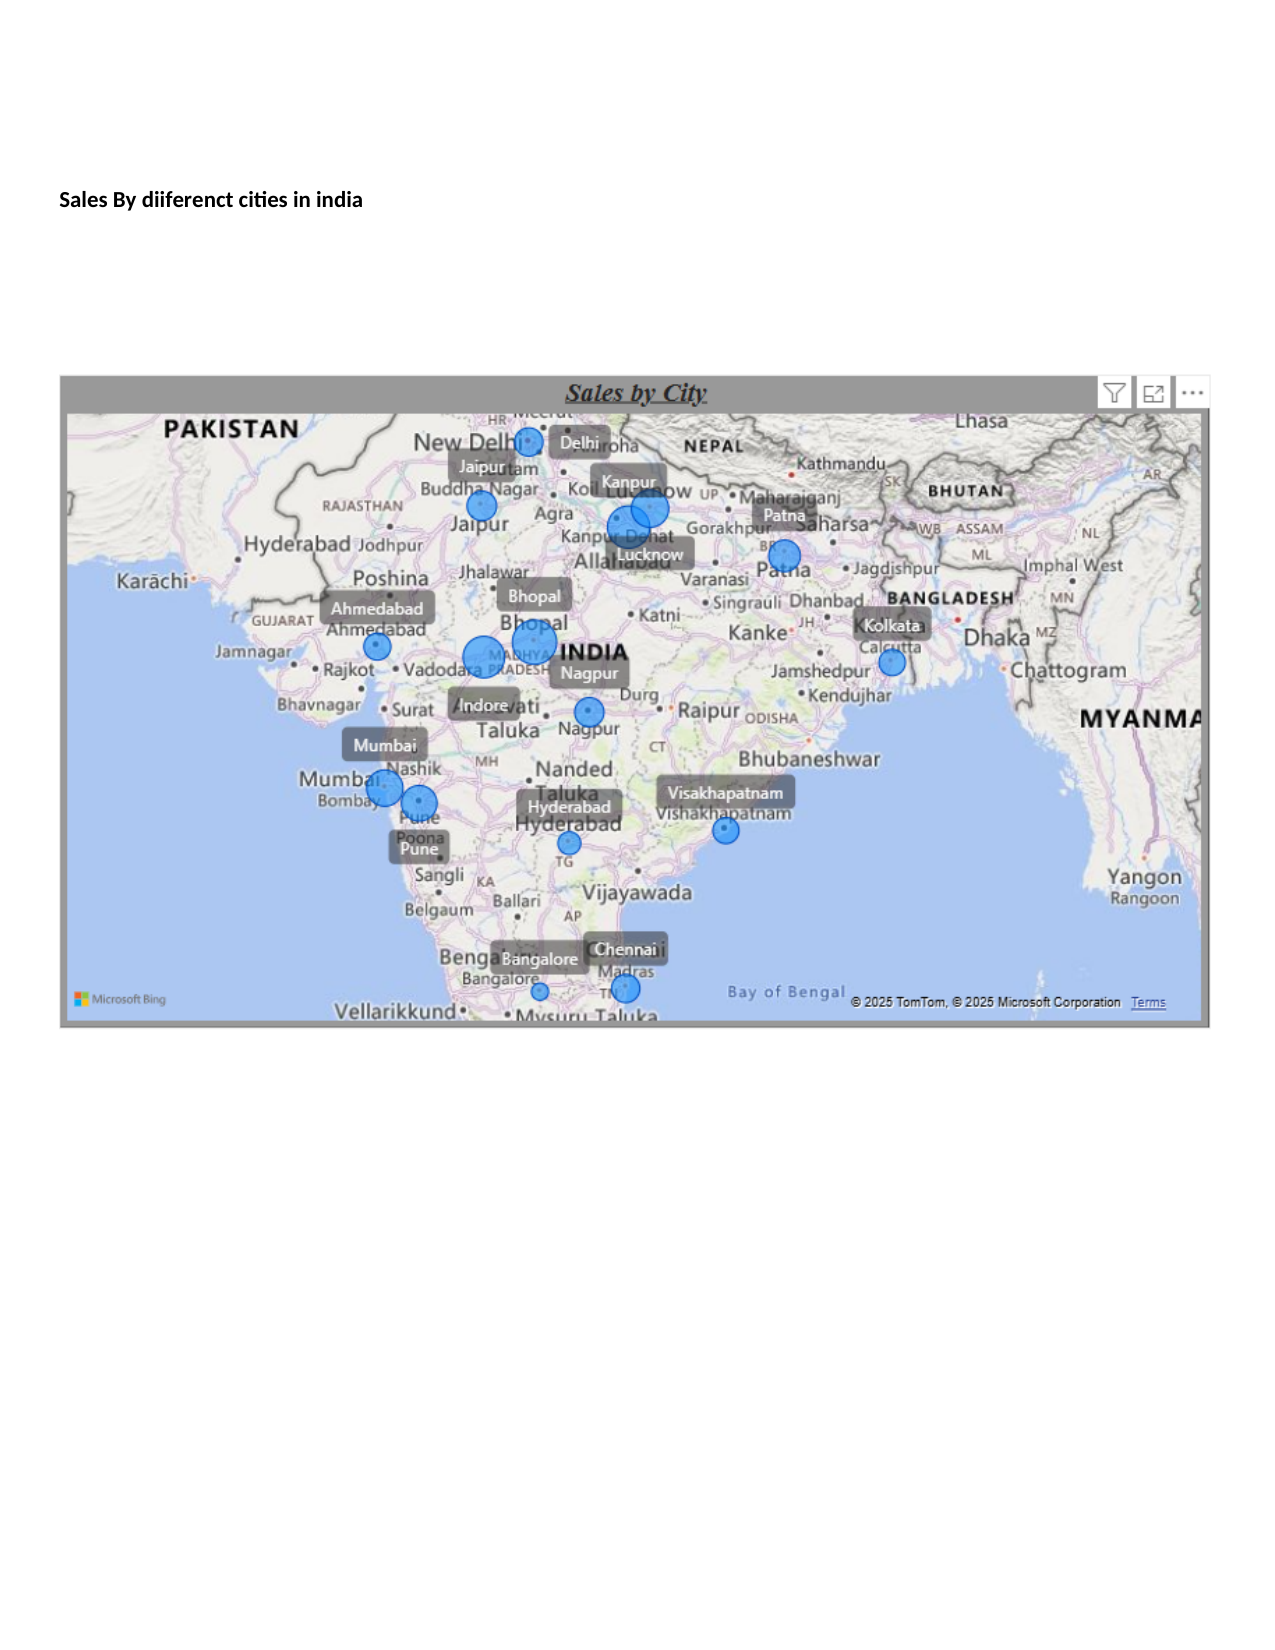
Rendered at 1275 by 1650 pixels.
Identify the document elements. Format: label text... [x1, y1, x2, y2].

text Sales By diiferenct cities in india [59, 185, 1240, 213]
picture [59, 372, 1211, 1032]
